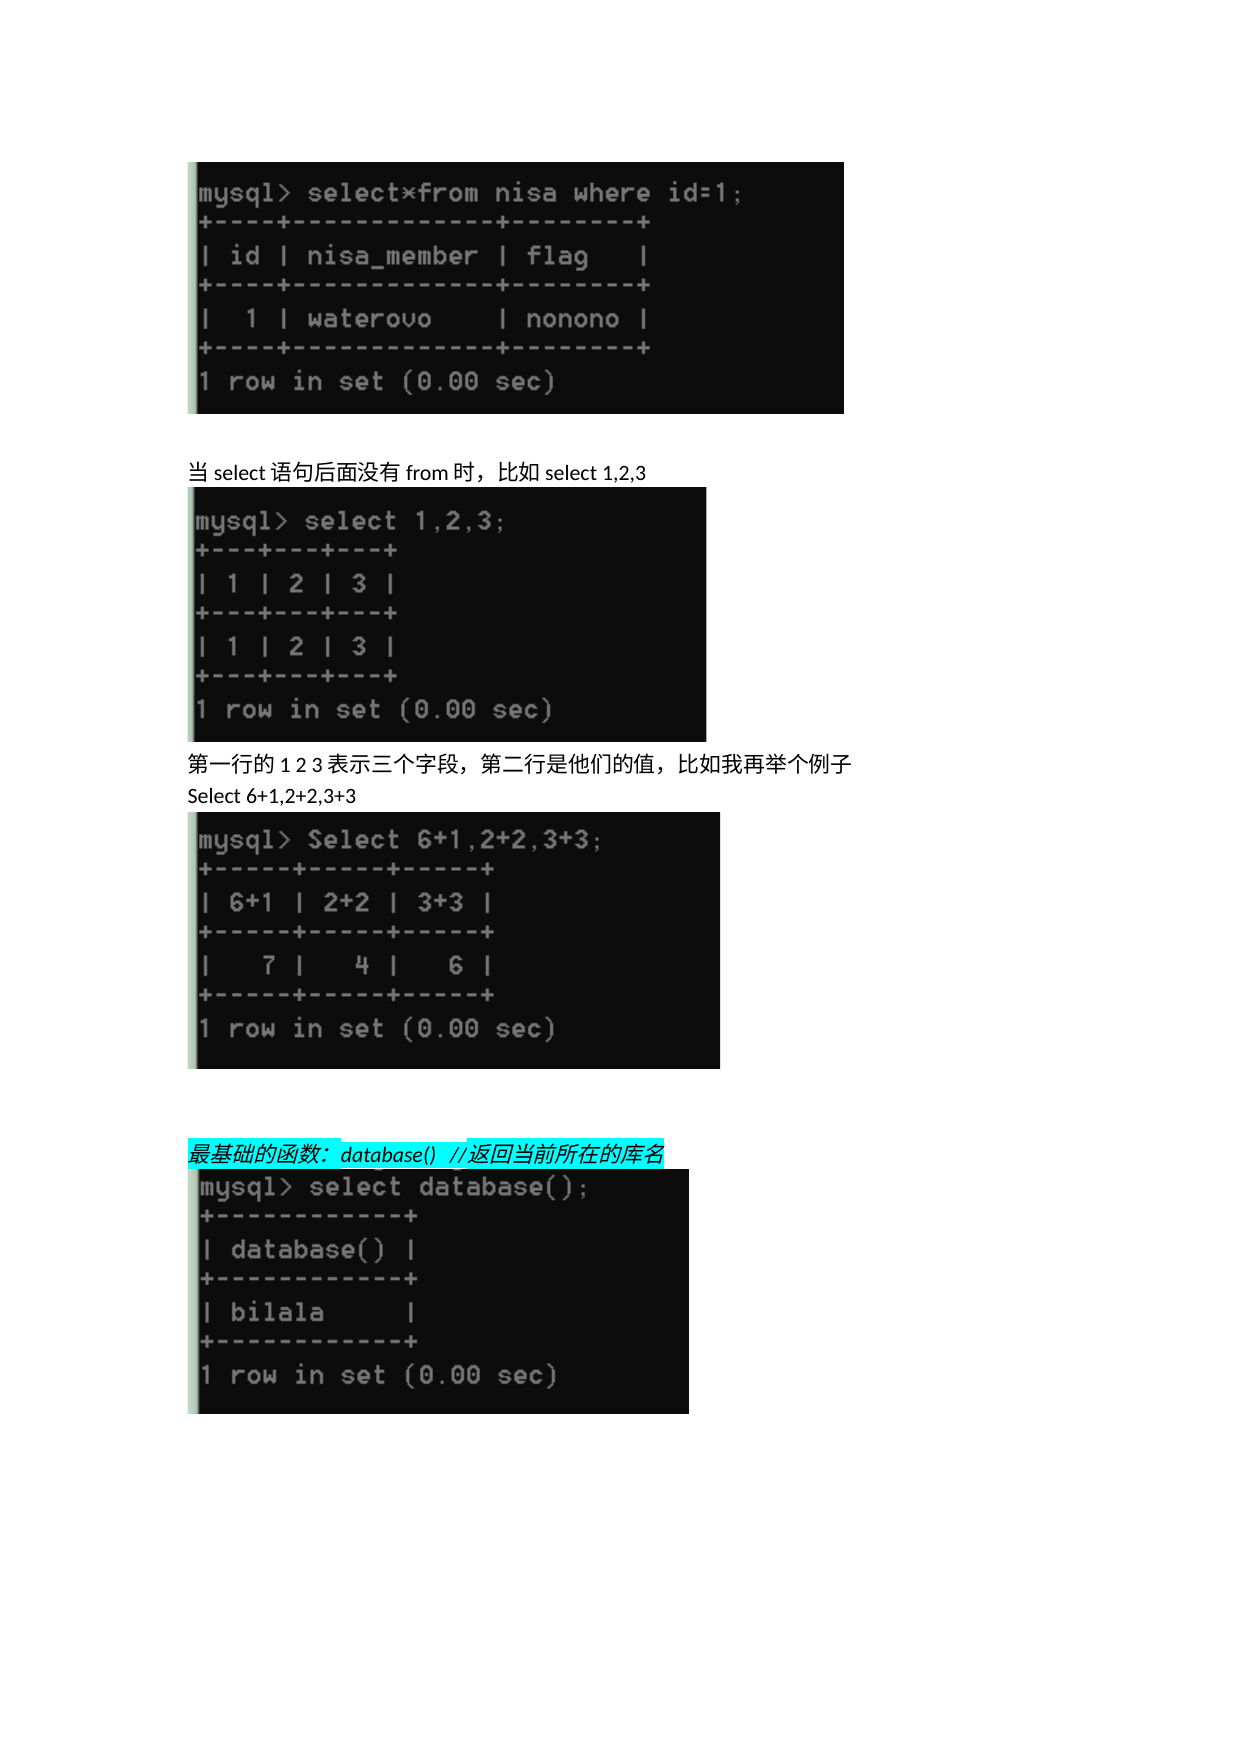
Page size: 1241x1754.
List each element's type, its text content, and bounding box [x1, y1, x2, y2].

picture [187, 487, 707, 742]
list 当select语句后面没有from时，比如select 1,2,3 [187, 454, 1053, 487]
list 第一行的1 2 3 表示三个字段，第二行是他们的值，比如我再举个例子 [187, 747, 1053, 779]
list 最基础的函数：database() //返回当前所在的库名 [187, 1137, 1053, 1169]
picture [187, 1169, 689, 1414]
list Select 6+1,2+2,3+3 [187, 779, 1053, 812]
picture [187, 812, 721, 1069]
picture [187, 162, 844, 414]
